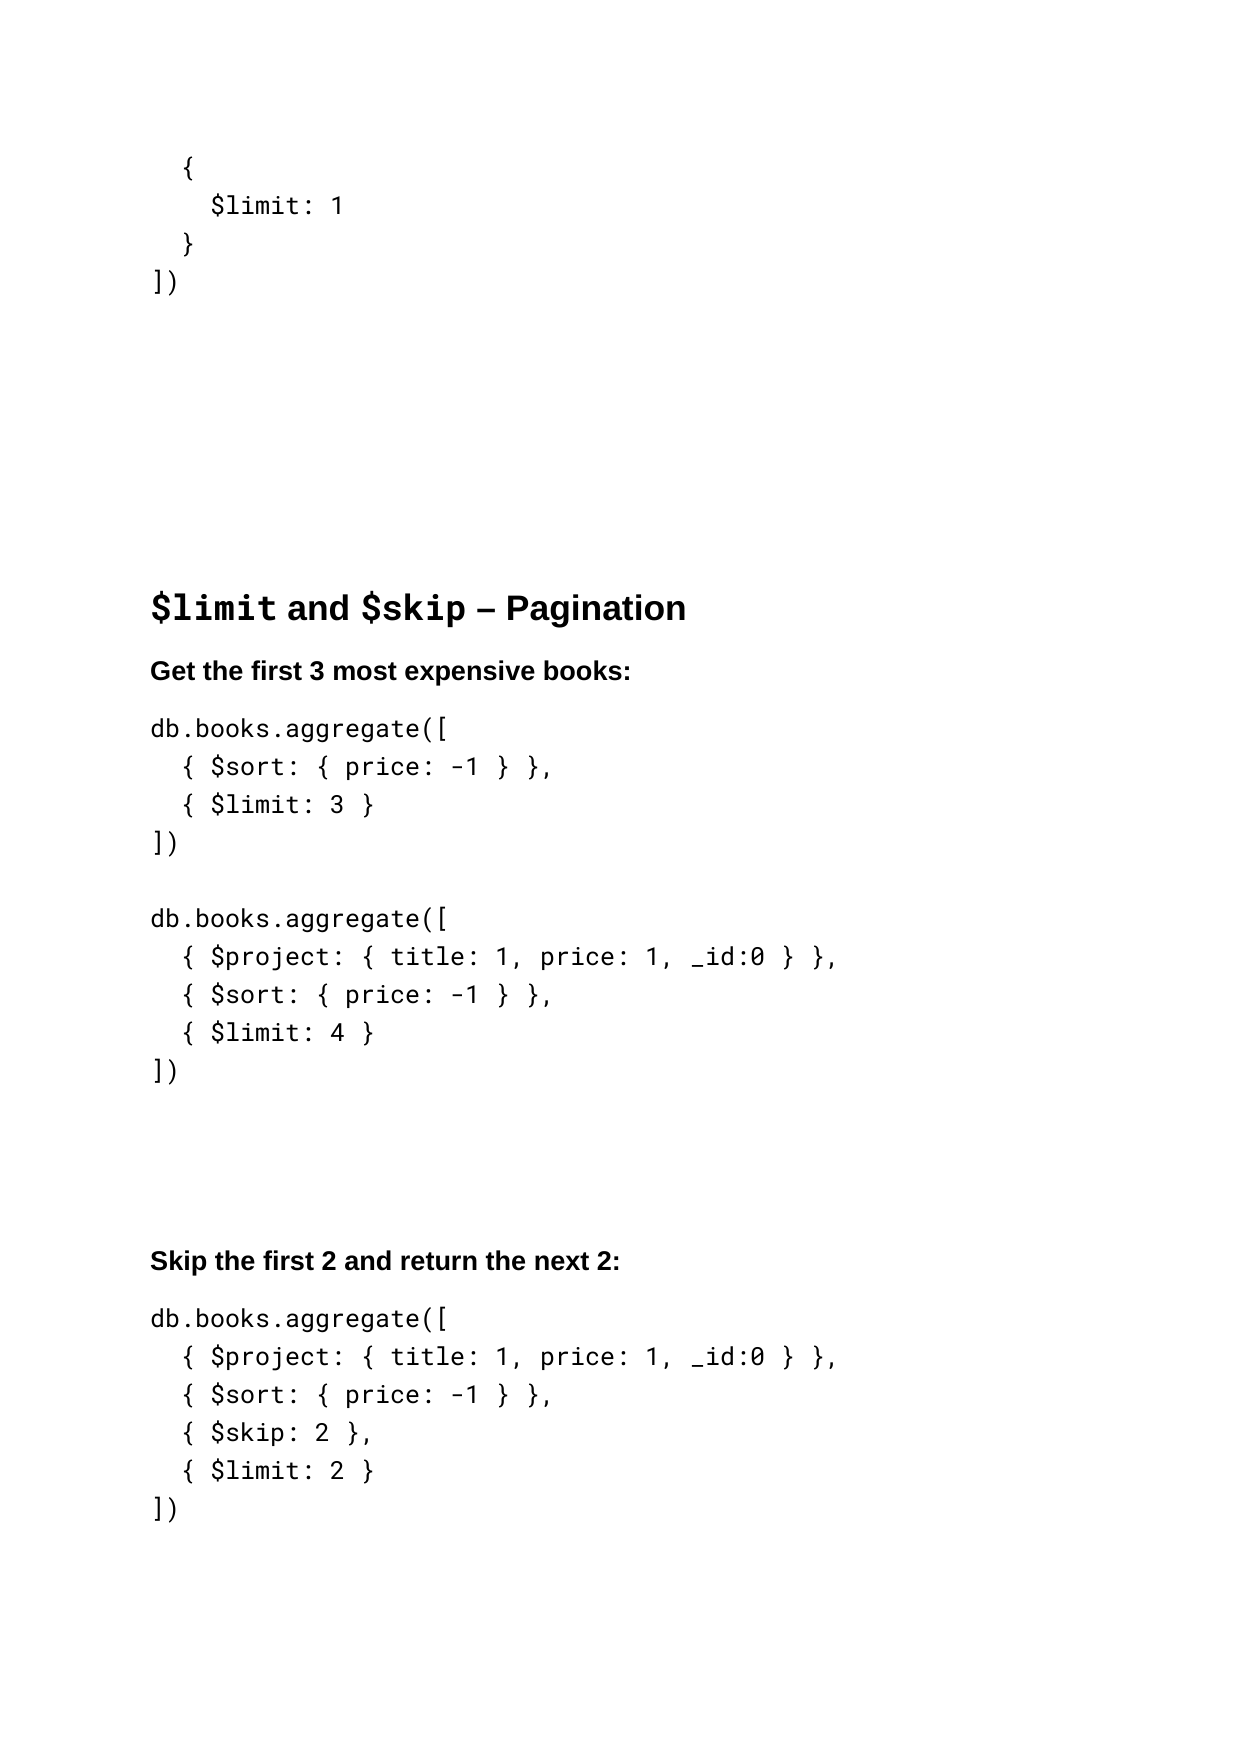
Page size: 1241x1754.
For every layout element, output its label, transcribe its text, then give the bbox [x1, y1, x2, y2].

text { $limit: 4 } [150, 1015, 1090, 1048]
text db.books.aggregate([ [150, 1301, 1090, 1334]
text { $sort: { price: -1 } }, [150, 749, 1090, 782]
text db.books.aggregate([ [150, 901, 1090, 934]
text { [150, 150, 1090, 183]
text { $project: { title: 1, price: 1, _id:0 } }, [150, 939, 1090, 972]
text { $project: { title: 1, price: 1, _id:0 } }, [150, 1339, 1090, 1372]
text db.books.aggregate([ [150, 712, 1090, 744]
text ]) [150, 1491, 1090, 1524]
text } [150, 226, 1090, 259]
text { $limit: 2 } [150, 1453, 1090, 1486]
text $limit: 1 [150, 188, 1090, 221]
text ]) [150, 1053, 1090, 1086]
subtitle Skip the first 2 and return the next 2: [150, 1245, 1090, 1276]
subtitle Get the first 3 most expensive books: [150, 655, 1090, 687]
text { $skip: 2 }, [150, 1415, 1090, 1448]
text ]) [150, 264, 1090, 297]
text { $limit: 3 } [150, 787, 1090, 820]
text ]) [150, 825, 1090, 858]
text { $sort: { price: -1 } }, [150, 1377, 1090, 1410]
text { $sort: { price: -1 } }, [150, 977, 1090, 1010]
subtitle $limit and $skip – Pagination [150, 583, 1090, 630]
